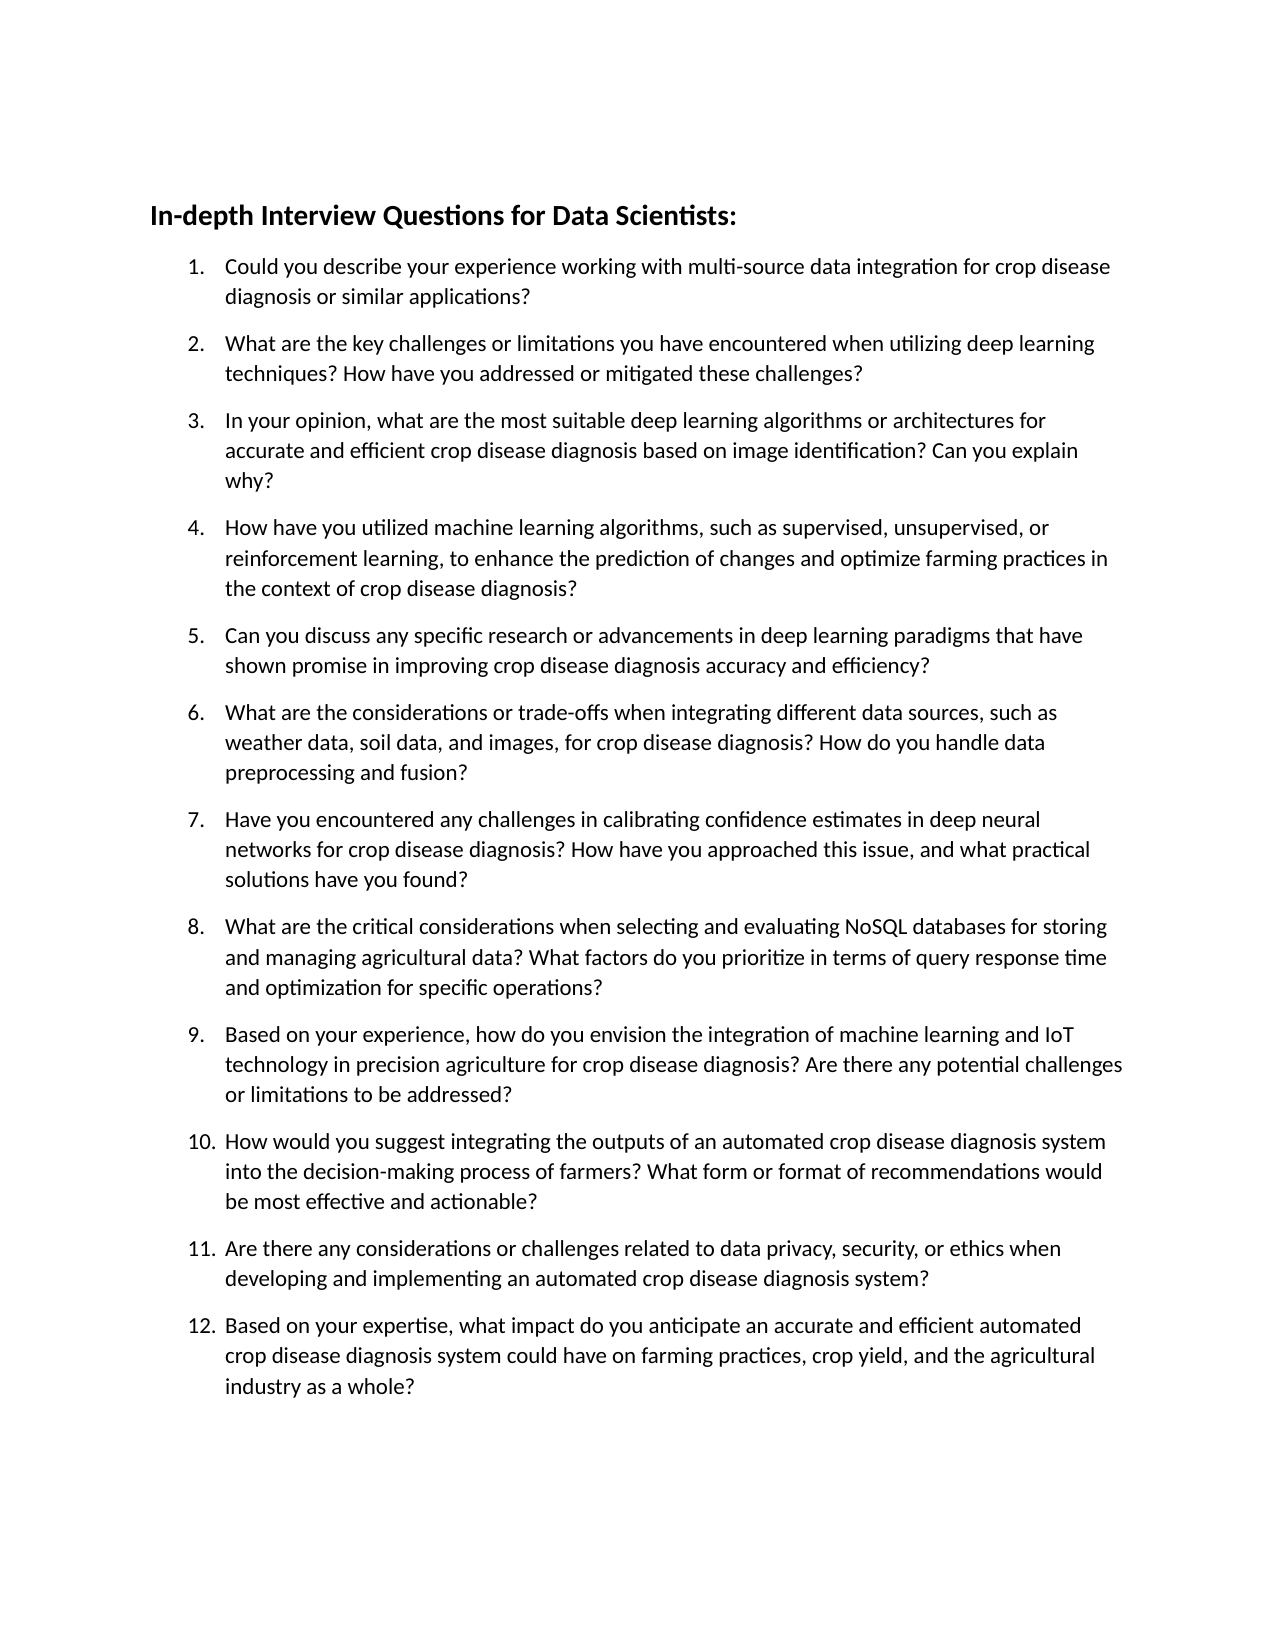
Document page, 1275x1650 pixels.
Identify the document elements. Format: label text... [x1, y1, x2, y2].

list What are the critical considerations when selecting and evaluating NoSQL databases for storing and managing agricultural data? What factors do you prioritize in terms of query response time and optimization for specific operations? [187, 912, 1125, 1001]
list What are the key challenges or limitations you have encountered when utilizing deep learning techniques? How have you addressed or mitigated these challenges? [187, 329, 1125, 387]
list In your opinion, what are the most suitable deep learning algorithms or architectures for accurate and efficient crop disease diagnosis based on image identification? Can you explain why? [187, 406, 1125, 494]
list Based on your expertise, what impact do you anticipate an accurate and efficient automated crop disease diagnosis system could have on farming practices, crop yield, and the agricultural industry as a whole? [187, 1311, 1125, 1400]
text In-depth Interview Questions for Data Scientists: [150, 197, 1125, 232]
list Have you encountered any challenges in calibrating confidence estimates in deep neural networks for crop disease diagnosis? How have you approached this issue, and what practical solutions have you found? [187, 805, 1125, 893]
list How have you utilized machine learning algorithms, such as supervised, unsupervised, or reinforcement learning, to enhance the prediction of changes and optimize farming practices in the context of crop disease diagnosis? [187, 513, 1125, 602]
list What are the considerations or trade-offs when integrating different data sources, such as weather data, soil data, and images, for crop disease diagnosis? How do you handle data preprocessing and fusion? [187, 698, 1125, 786]
list Could you describe your experience working with multi-source data integration for crop disease diagnosis or similar applications? [187, 252, 1125, 310]
list How would you suggest integrating the outputs of an automated crop disease diagnosis system into the decision-making process of farmers? What form or format of recommendations would be most effective and actionable? [187, 1127, 1125, 1215]
list Can you discuss any specific research or advancements in deep learning paradigms that have shown promise in improving crop disease diagnosis accuracy and efficiency? [187, 621, 1125, 679]
list Are there any considerations or challenges related to data privacy, security, or ethics when developing and implementing an automated crop disease diagnosis system? [187, 1234, 1125, 1292]
list Based on your experience, how do you envision the integration of machine learning and IoT technology in precision agriculture for crop disease diagnosis? Are there any potential challenges or limitations to be addressed? [187, 1020, 1125, 1108]
